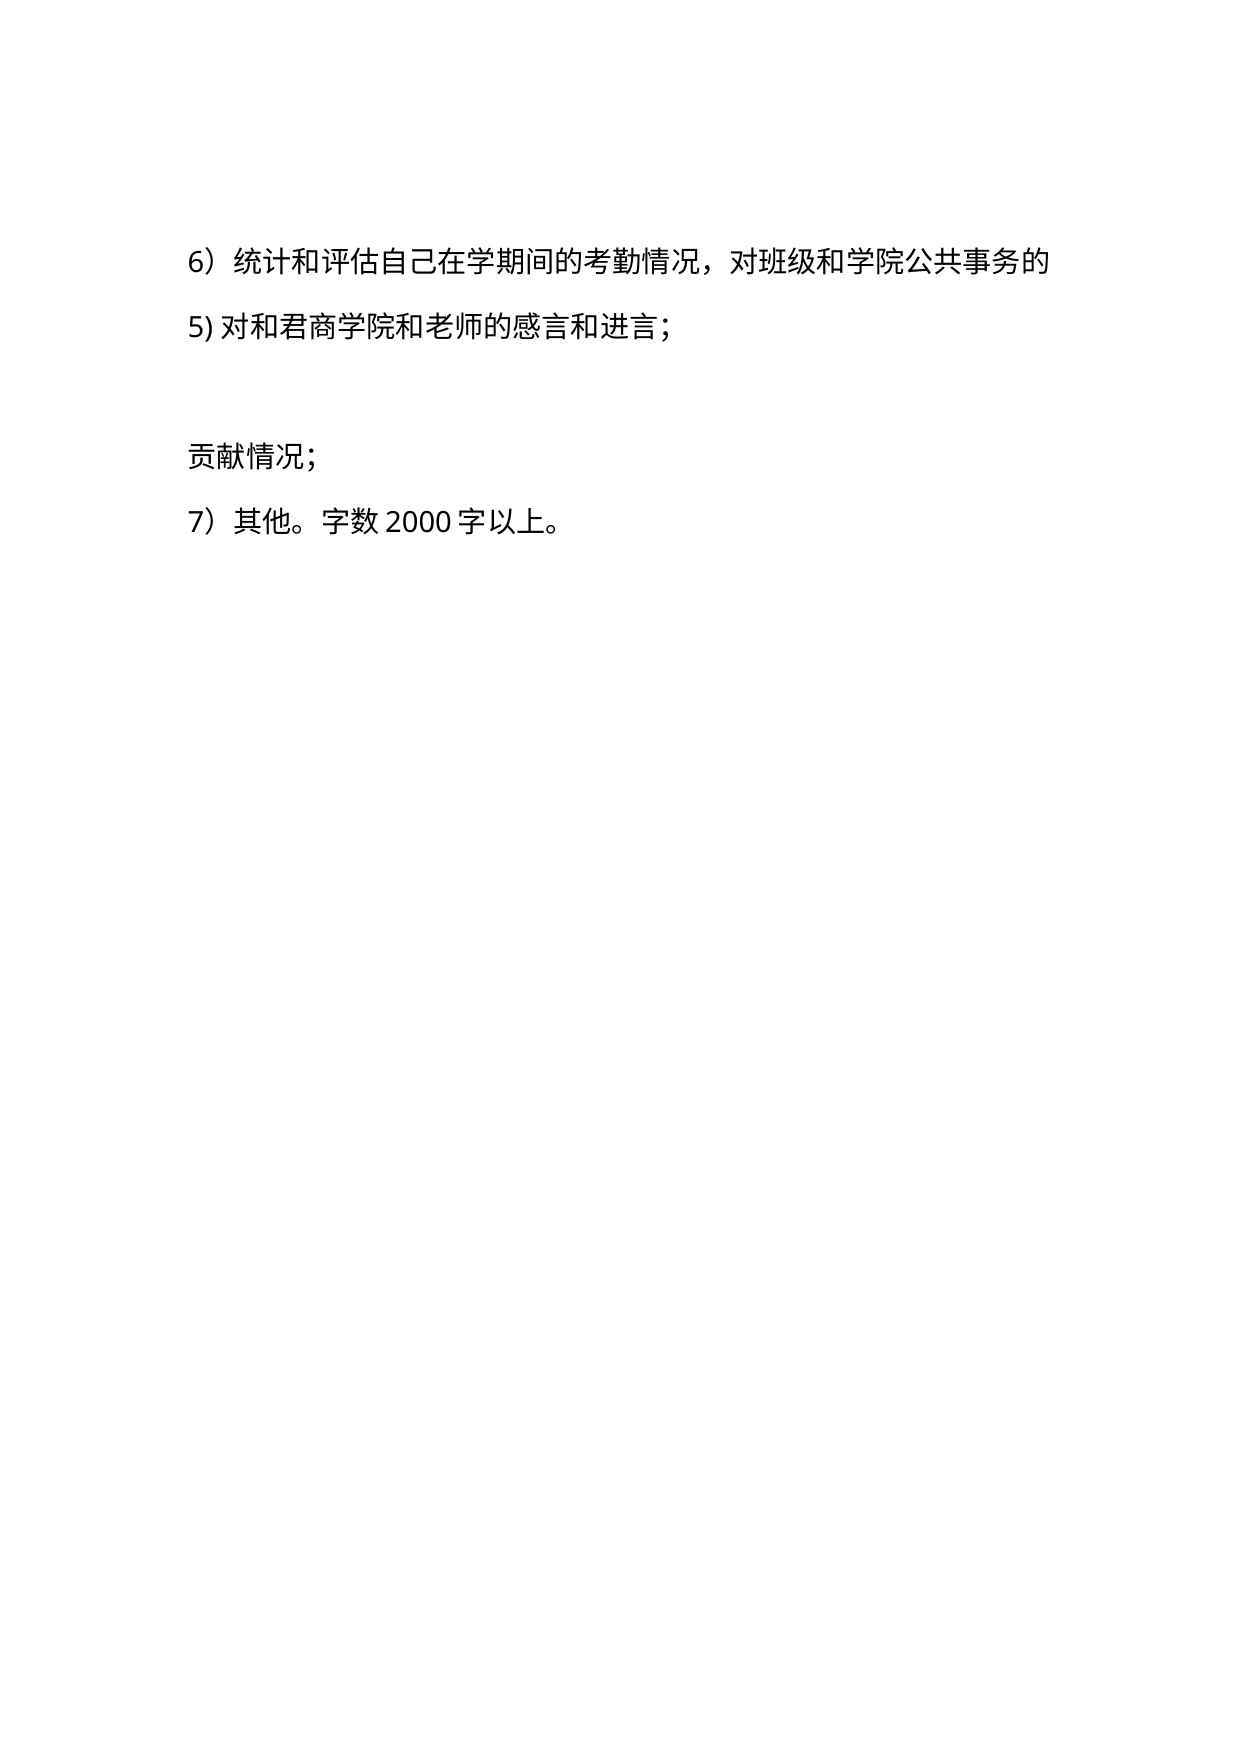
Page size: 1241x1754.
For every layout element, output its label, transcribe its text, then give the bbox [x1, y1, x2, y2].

text 5) 对和君商学院和老师的感言和进言； [187, 292, 1053, 357]
text 6）统计和评估自己在学期间的考勤情况，对班级和学院公共事务的 [187, 227, 1053, 292]
text 贡献情况； [187, 422, 1053, 487]
text 7）其他。字数2000字以上。 [187, 487, 1053, 552]
